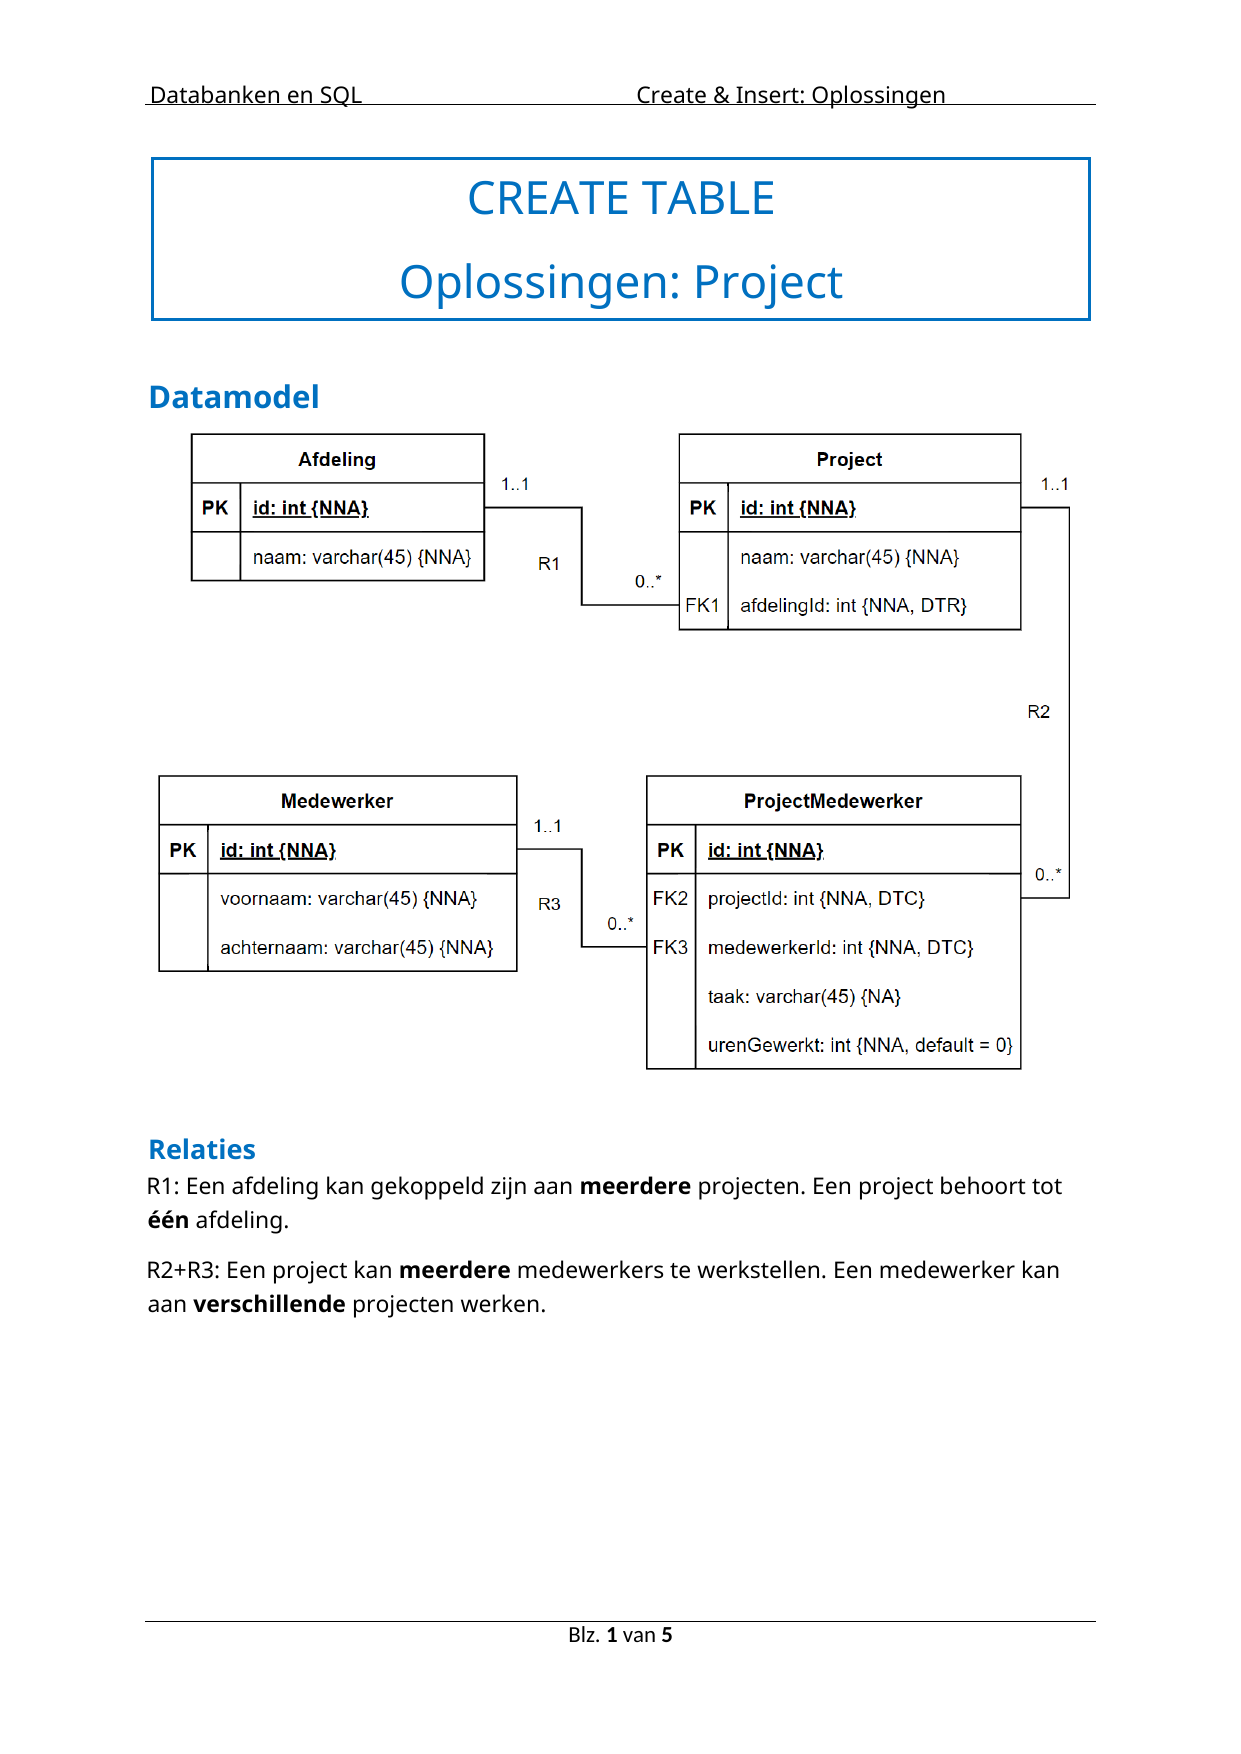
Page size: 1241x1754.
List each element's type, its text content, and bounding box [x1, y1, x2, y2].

subtitle Relaties [148, 1131, 1089, 1167]
text R1: Een afdeling kan gekoppeld zijn aan meerdere projecten. Een project behoort tot één afdeling. [146, 1170, 1089, 1235]
picture [147, 422, 1090, 1084]
text R2+R3: Een project kan meerdere medewerkers te werkstellen. Een medewerker kan aan verschillende projecten werken. [146, 1254, 1089, 1319]
subtitle Datamodel [148, 375, 1089, 418]
